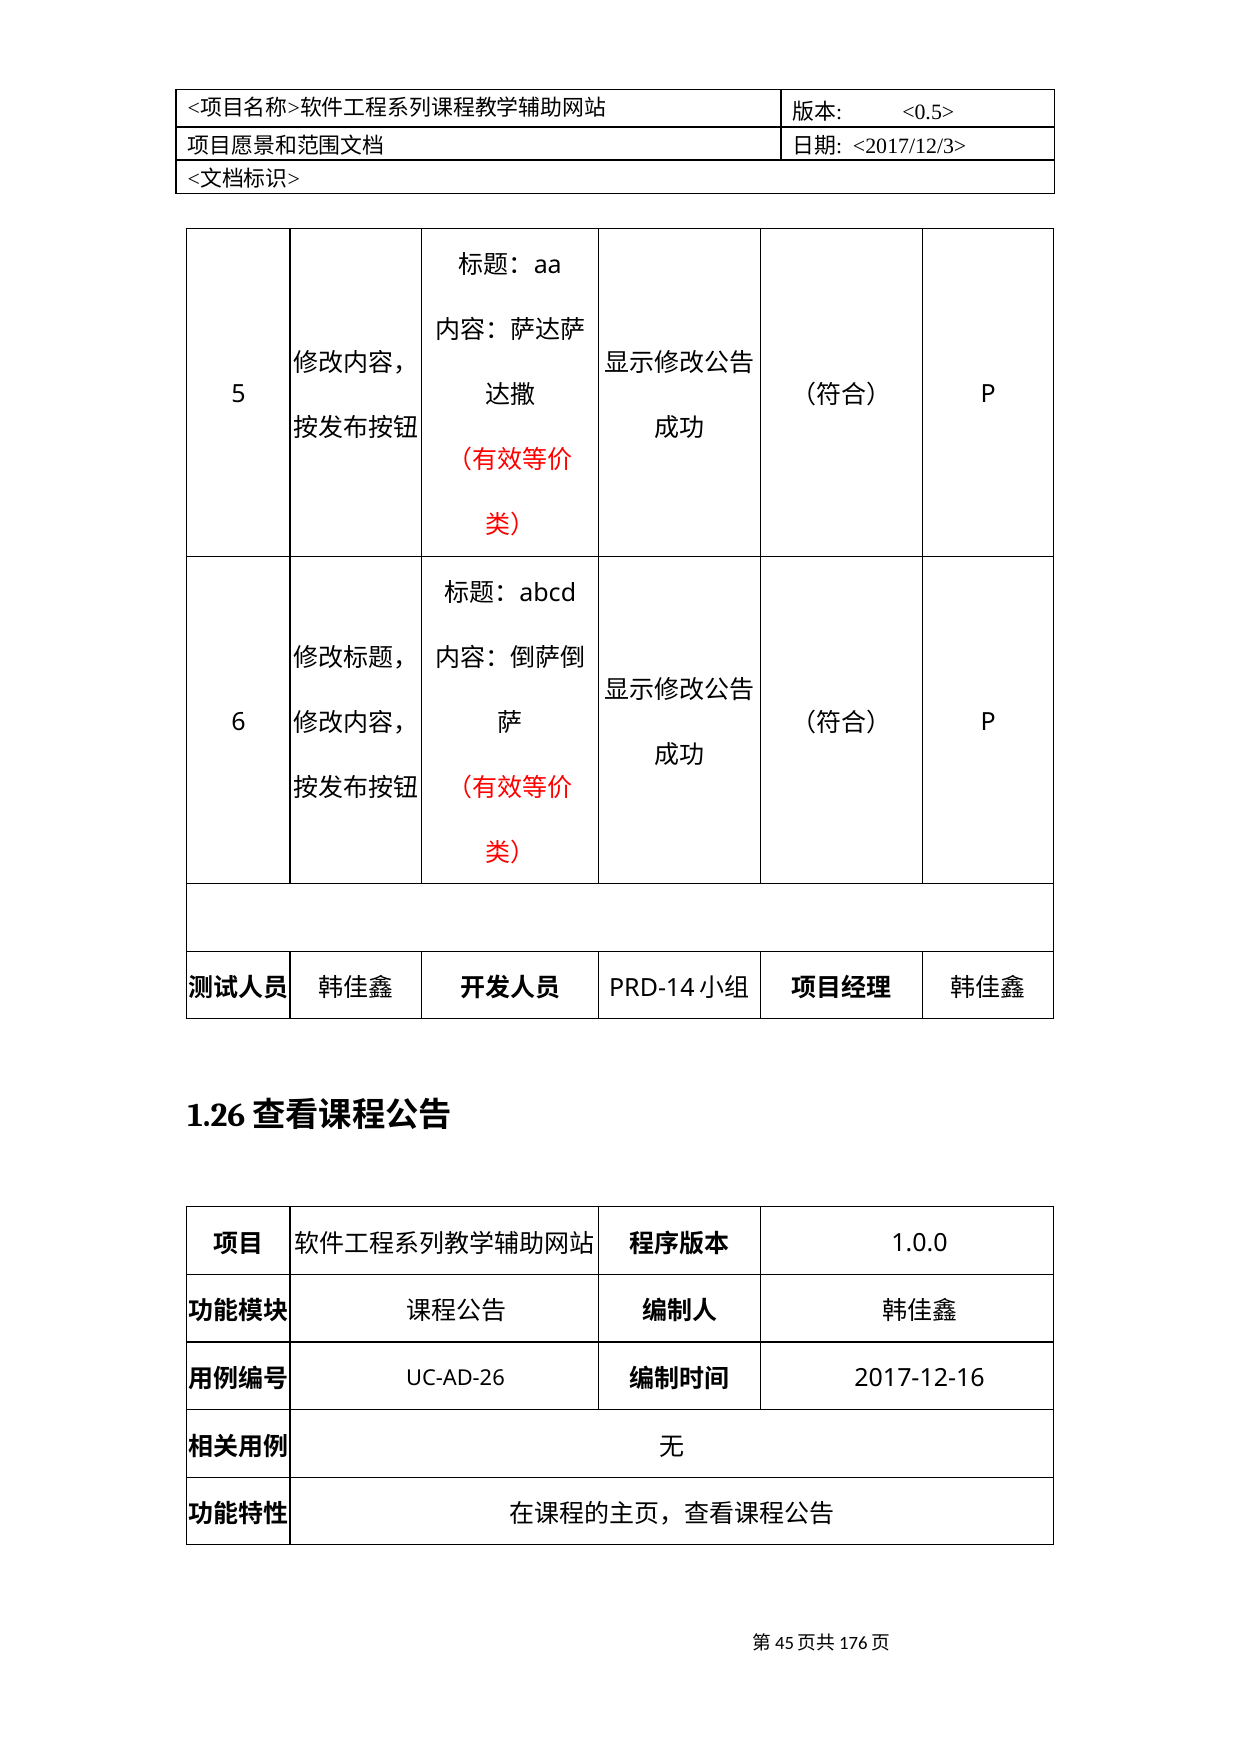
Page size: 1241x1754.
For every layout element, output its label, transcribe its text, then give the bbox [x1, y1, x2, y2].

table_cell 项目经理 [761, 952, 922, 1018]
table_cell UC-AD-26 [291, 1343, 598, 1409]
table_cell 显示修改公告成功 [599, 557, 760, 883]
table_cell P [923, 557, 1053, 883]
table_cell 在课程的主页，查看课程公告 [291, 1478, 1053, 1544]
table_cell 韩佳鑫 [923, 952, 1053, 1018]
table_cell 测试人员 [187, 952, 289, 1018]
table_cell 用例编号 [187, 1343, 289, 1409]
table_cell P [923, 229, 1053, 556]
table_header 项目 [187, 1207, 289, 1274]
table_header 程序版本 [599, 1207, 760, 1274]
table_cell 编制人 [599, 1275, 760, 1341]
table_cell （符合） [761, 557, 922, 883]
table_cell 韩佳鑫 [761, 1275, 1053, 1341]
table_cell 6 [187, 557, 289, 883]
table_header 1.0.0 [761, 1207, 1053, 1274]
table_cell 修改标题，修改内容，按发布按钮 [291, 557, 421, 883]
table_cell 修改内容，按发布按钮 [291, 229, 421, 556]
table_cell 功能模块 [187, 1275, 289, 1341]
table_cell 开发人员 [422, 952, 598, 1018]
table_cell 编制时间 [599, 1343, 760, 1409]
table_cell 标题：abcd 内容：倒萨倒萨 （有效等价类） [422, 557, 598, 883]
table_header 软件工程系列教学辅助网站 [291, 1207, 598, 1274]
table_cell 显示修改公告成功 [599, 229, 760, 556]
table_cell 2017-12-16 [761, 1343, 1053, 1409]
table_cell （符合） [761, 229, 922, 556]
table_cell 相关用例 [187, 1410, 289, 1477]
table_cell 课程公告 [291, 1275, 598, 1341]
table_cell [187, 884, 1053, 951]
table_cell 5 [187, 229, 289, 556]
table_cell 标题：aa 内容：萨达萨达撒 （有效等价类） [422, 229, 598, 556]
table_cell 无 [291, 1410, 1053, 1477]
table_cell PRD-14小组 [599, 952, 760, 1018]
subtitle 1.26查看课程公告 [187, 1079, 1053, 1144]
table_cell 韩佳鑫 [291, 952, 421, 1018]
table_cell 功能特性 [187, 1478, 289, 1544]
